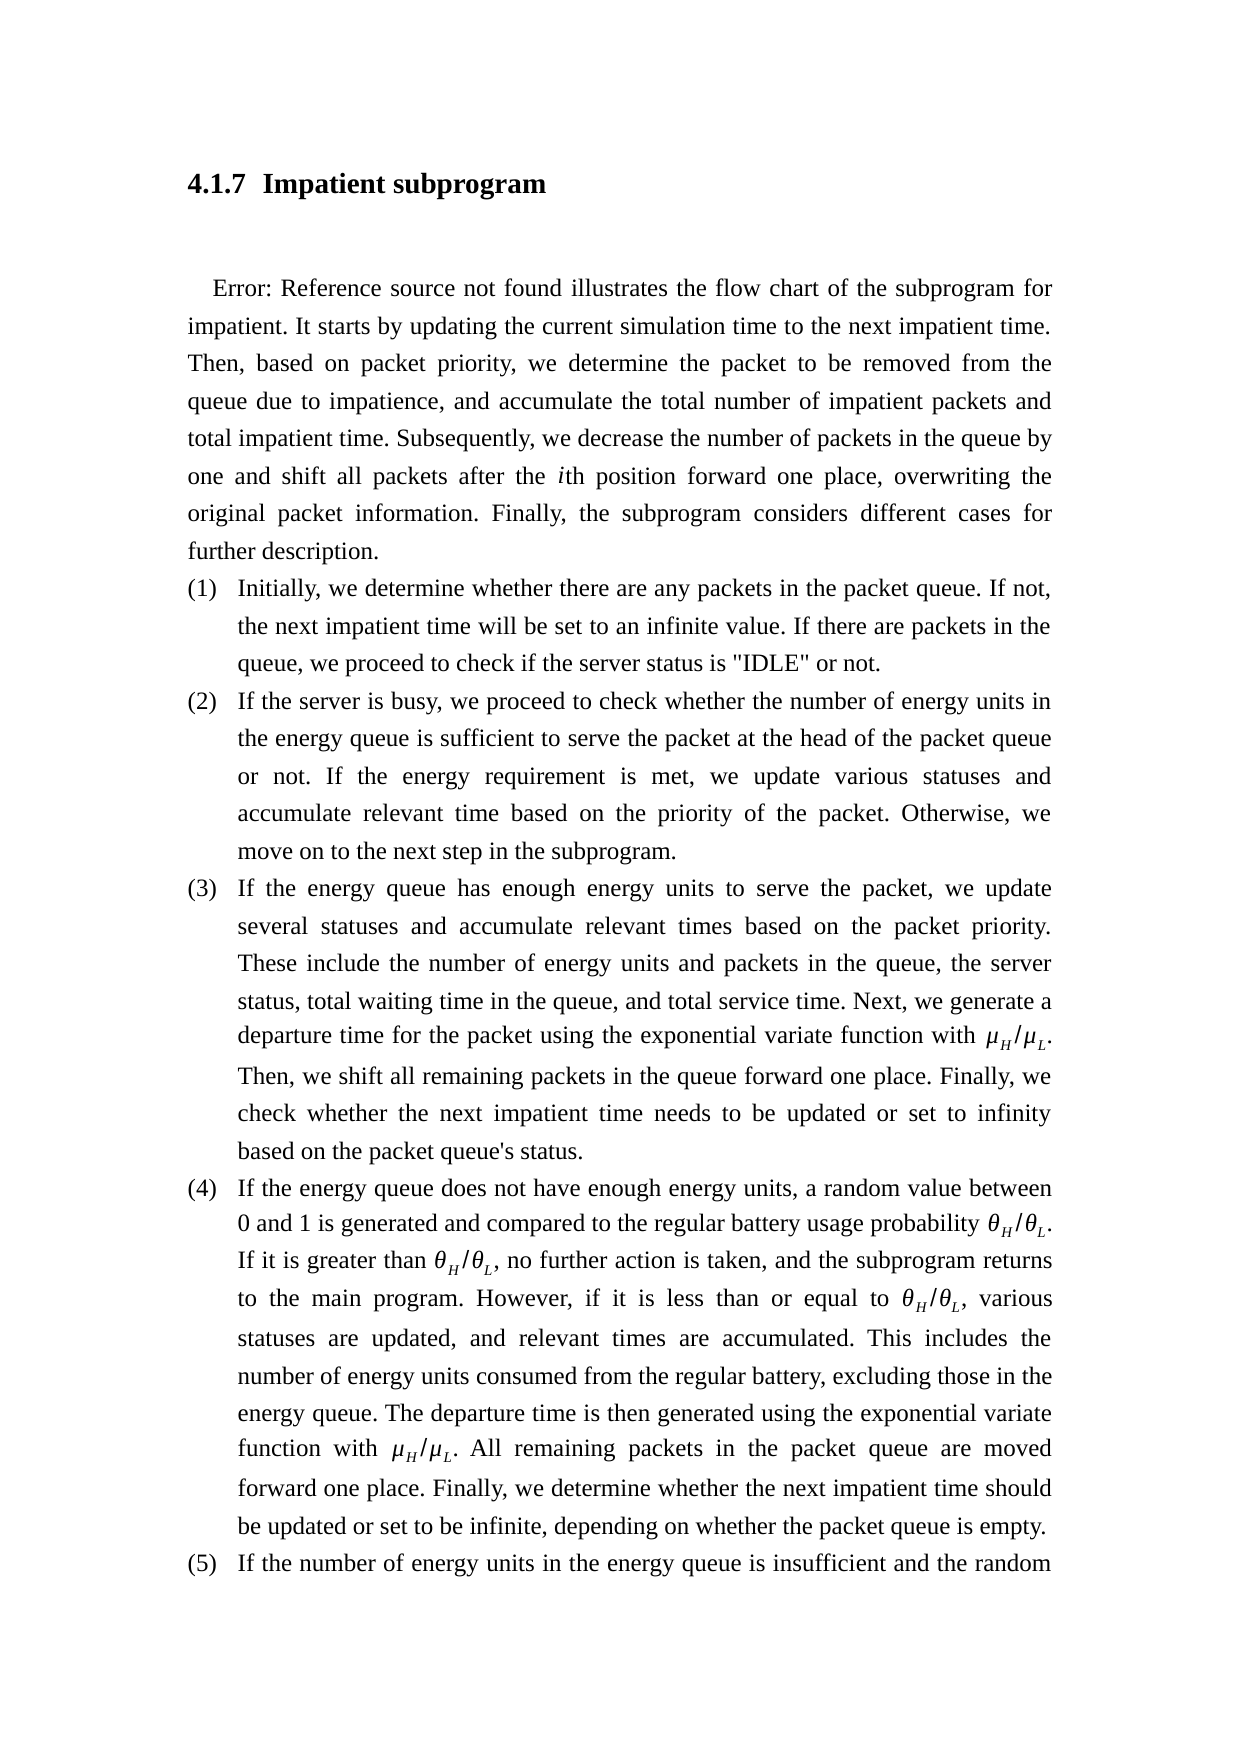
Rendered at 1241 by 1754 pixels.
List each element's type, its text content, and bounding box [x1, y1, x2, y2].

list If the energy queue does not have enough energy units, a random value between 0 and 1 is generated and compared to the regular battery usage probability . If it is greater than , no further action is taken, and the subprogram returns to the main program. However, if it is less than or equal to , various statuses are updated, and relevant times are accumulated. This includes the number of energy units consumed from the regular battery, excluding those in the energy queue. The departure time is then generated using the exponential variate function with . All remaining packets in the packet queue are moved forward one place. Finally, we determine whether the next impatient time should be updated or set to be infinite, depending on whether the packet queue is empty. [187, 1169, 1053, 1544]
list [187, 1544, 1053, 1582]
subtitle Impatient subprogram [187, 164, 1053, 202]
list Initially, we determine whether there are any packets in the packet queue. If not, the next impatient time will be set to an infinite value. If there are packets in the queue, we proceed to check if the server status is "IDLE" or not. [187, 569, 1053, 682]
list If the energy queue has enough energy units to serve the packet, we update several statuses and accumulate relevant times based on the packet priority. These include the number of energy units and packets in the queue, the server status, total waiting time in the queue, and total service time. Next, we generate a departure time for the packet using the exponential variate function with . Then, we shift all remaining packets in the queue forward one place. Finally, we check whether the next impatient time needs to be updated or set to infinity based on the packet queue's status. [187, 869, 1053, 1169]
list If the server is busy, we proceed to check whether the number of energy units in the energy queue is sufficient to serve the packet at the head of the packet queue or not. If the energy requirement is met, we update various statuses and accumulate relevant time based on the priority of the packet. Otherwise, we move on to the next step in the subprogram. [187, 682, 1053, 869]
